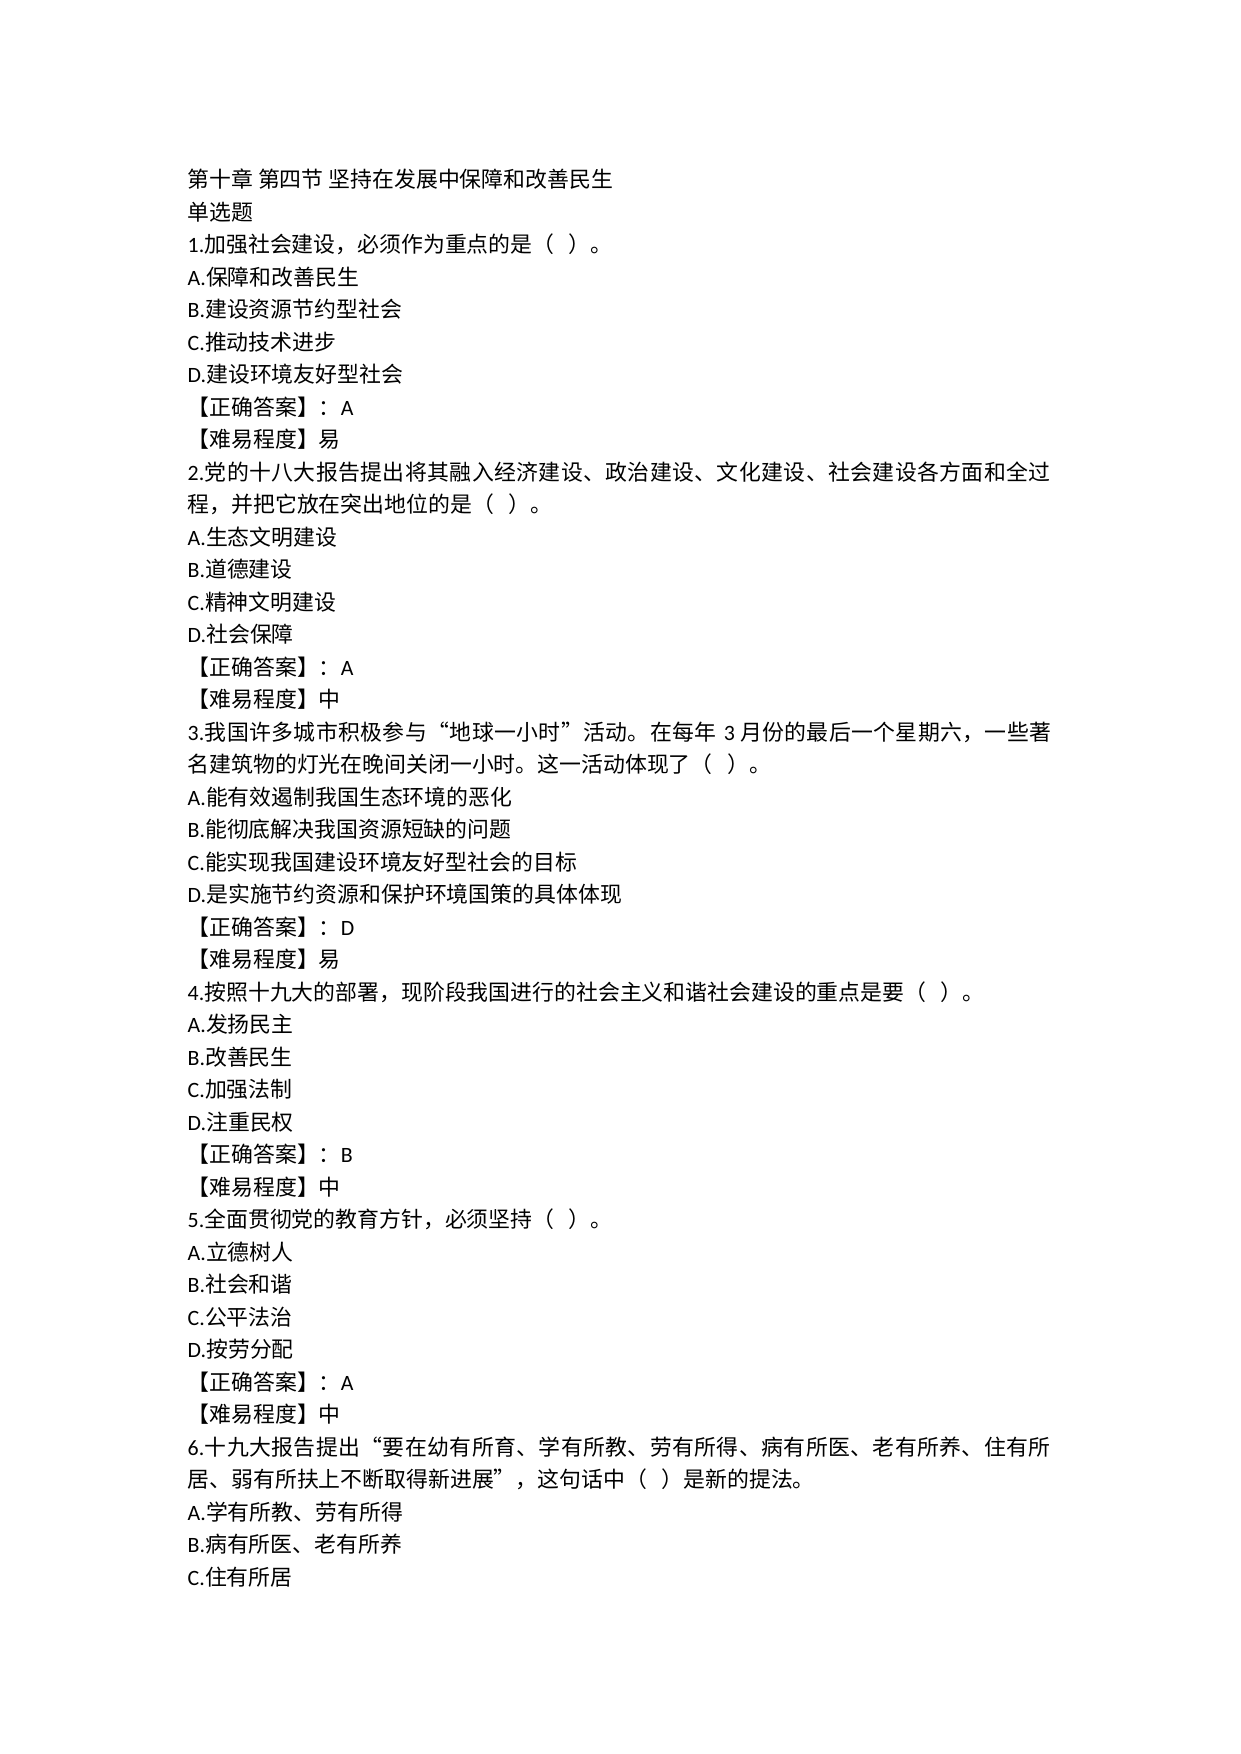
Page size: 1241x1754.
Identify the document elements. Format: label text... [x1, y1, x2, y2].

text B.能彻底解决我国资源短缺的问题 [187, 812, 1053, 844]
text D.注重民权 [187, 1104, 1053, 1137]
text D.建设环境友好型社会 [187, 357, 1053, 389]
text B.社会和谐 [187, 1267, 1053, 1299]
text 【难易程度】易 [187, 422, 1053, 454]
text 【难易程度】易 [187, 942, 1053, 974]
text C.加强法制 [187, 1072, 1053, 1104]
text 2.党的十八大报告提出将其融入经济建设、政治建设、文化建设、社会建设各方面和全过程，并把它放在突出地位的是（ ）。 [187, 454, 1053, 519]
text 【难易程度】中 [187, 1397, 1053, 1429]
text 【难易程度】中 [187, 682, 1053, 714]
text 5.全面贯彻党的教育方针，必须坚持（ ）。 [187, 1202, 1053, 1234]
text D.是实施节约资源和保护环境国策的具体体现 [187, 877, 1053, 909]
text B.改善民生 [187, 1039, 1053, 1072]
text D.按劳分配 [187, 1332, 1053, 1364]
text A.能有效遏制我国生态环境的恶化 [187, 779, 1053, 812]
text A.发扬民主 [187, 1007, 1053, 1039]
text 【正确答案】：B [187, 1137, 1053, 1169]
text C.精神文明建设 [187, 584, 1053, 617]
text C.推动技术进步 [187, 324, 1053, 357]
text 3.我国许多城市积极参与“地球一小时”活动。在每年3月份的最后一个星期六，一些著名建筑物的灯光在晚间关闭一小时。这一活动体现了（ ）。 [187, 714, 1053, 779]
text A.保障和改善民生 [187, 259, 1053, 292]
text A.学有所教、劳有所得 [187, 1494, 1053, 1527]
text D.社会保障 [187, 617, 1053, 649]
text B.建设资源节约型社会 [187, 292, 1053, 324]
text 【正确答案】：D [187, 909, 1053, 942]
text A.生态文明建设 [187, 519, 1053, 552]
text C.住有所居 [187, 1559, 1053, 1592]
text 4.按照十九大的部署，现阶段我国进行的社会主义和谐社会建设的重点是要（ ）。 [187, 974, 1053, 1007]
text C.公平法治 [187, 1299, 1053, 1332]
text 1.加强社会建设，必须作为重点的是（ ）。 [187, 227, 1053, 259]
text A.立德树人 [187, 1234, 1053, 1267]
text 【正确答案】：A [187, 649, 1053, 682]
text C.能实现我国建设环境友好型社会的目标 [187, 844, 1053, 877]
text 第十章 第四节 坚持在发展中保障和改善民生 [187, 162, 1053, 194]
text B.道德建设 [187, 552, 1053, 584]
text 【难易程度】中 [187, 1169, 1053, 1202]
text B.病有所医、老有所养 [187, 1527, 1053, 1559]
text 【正确答案】：A [187, 1364, 1053, 1397]
text 单选题 [187, 194, 1053, 227]
text 6.十九大报告提出“要在幼有所育、学有所教、劳有所得、病有所医、老有所养、住有所居、弱有所扶上不断取得新进展”，这句话中（ ）是新的提法。 [187, 1429, 1053, 1494]
text 【正确答案】：A [187, 389, 1053, 422]
